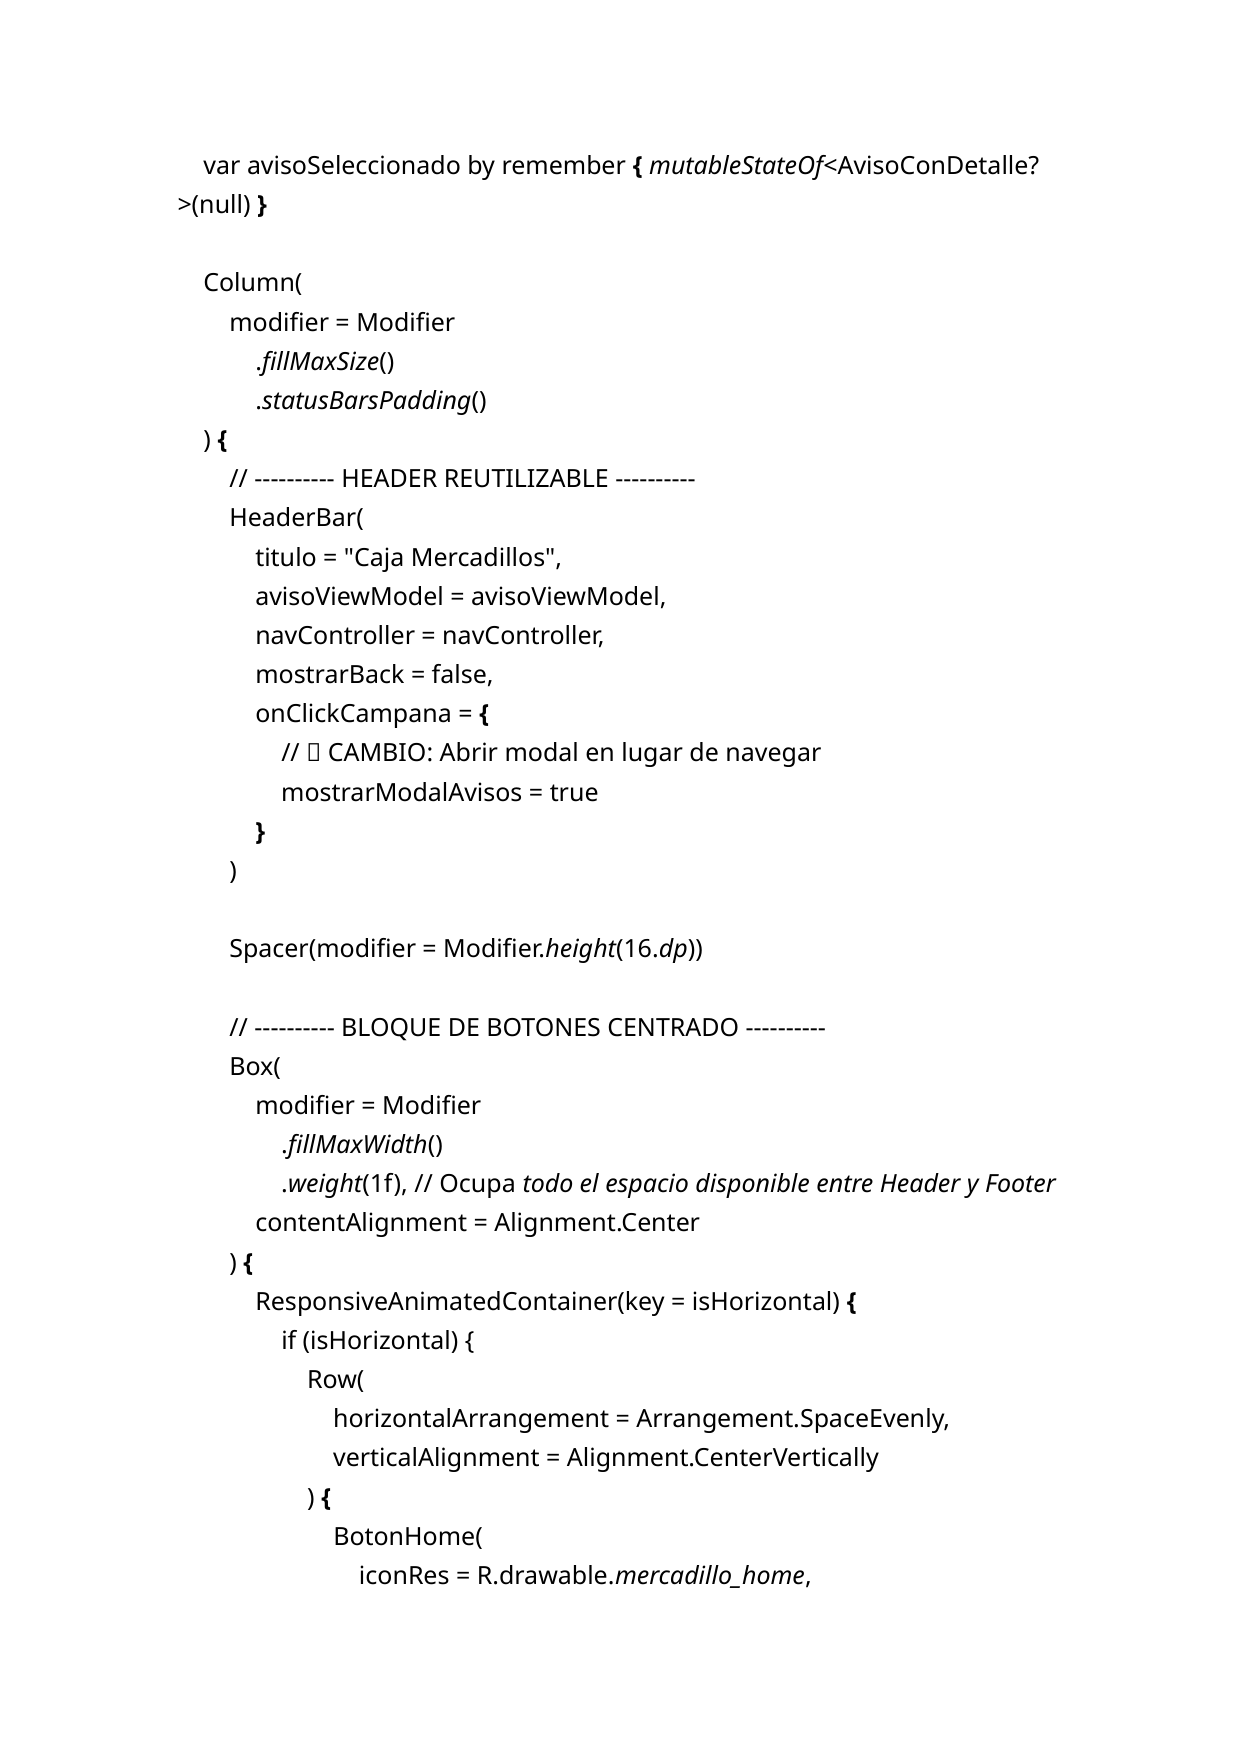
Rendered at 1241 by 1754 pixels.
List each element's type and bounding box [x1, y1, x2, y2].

text [177, 148, 1063, 1592]
